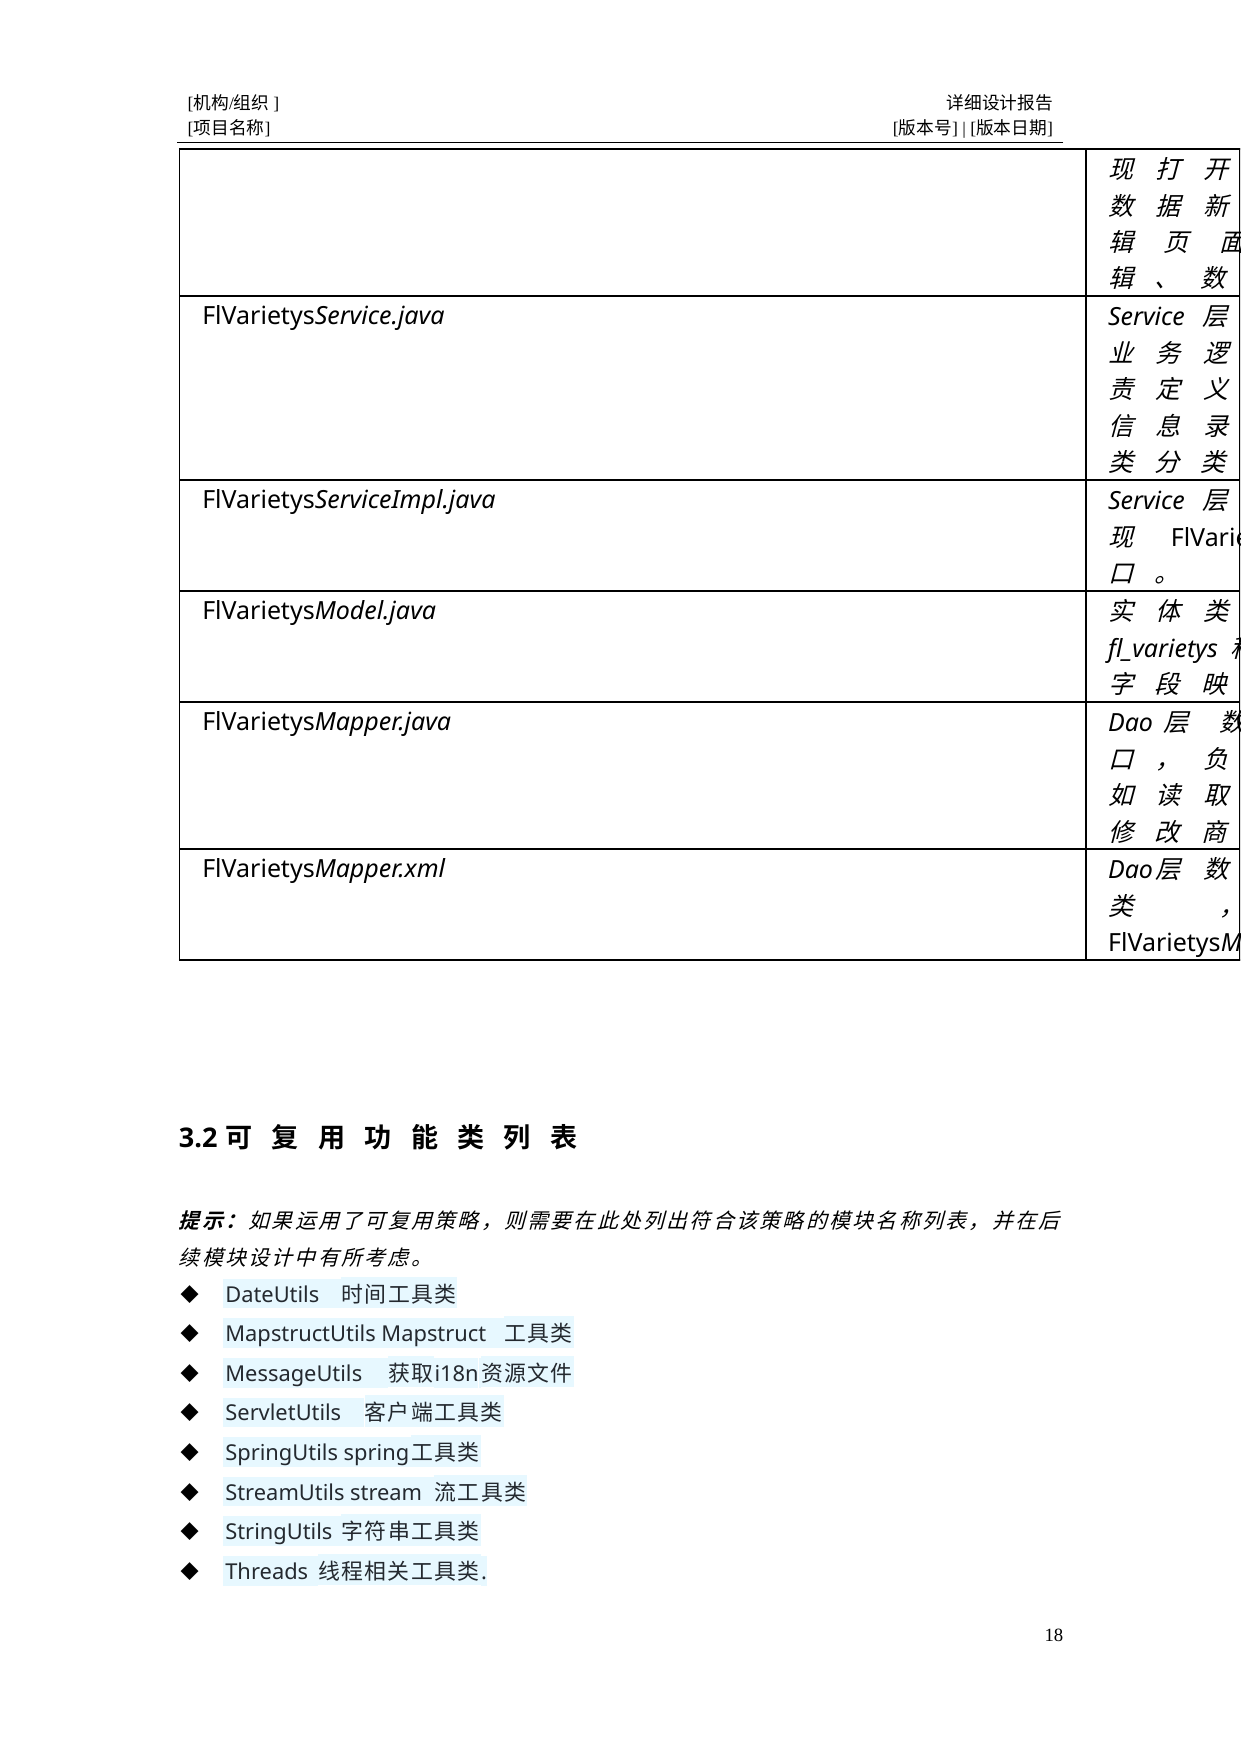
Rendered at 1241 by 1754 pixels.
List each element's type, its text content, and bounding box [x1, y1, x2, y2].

list MapstructUtils Mapstruct 工具类 [179, 1314, 1061, 1350]
table_cell FlVarietysMapper.xml [180, 850, 1085, 959]
text 提示：如果运用了可复用策略，则需要在此处列出符合该策略的模块名称列表，并在后续模块设计中有所考虑。 [179, 1201, 1061, 1274]
table_cell FlVarietysServiceImpl.java [180, 481, 1085, 590]
table_cell Service层实现类，实现FlVarietysService.java接口。 [1087, 481, 1239, 590]
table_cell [1087, 150, 1239, 295]
list Threads 线程相关工具类. [179, 1551, 1061, 1588]
list StringUtils 字符串工具类 [179, 1512, 1061, 1548]
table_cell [180, 150, 1085, 295]
list ServletUtils 客户端工具类 [179, 1393, 1061, 1429]
table_cell Dao层数据访问实现类，实现FlVarietysMapper.java方法 [1087, 850, 1239, 959]
list MessageUtils 获取i18n资源文件 [179, 1353, 1061, 1390]
table_cell Dao层数据访问接口，负责定义方法如读取商品信息、修改商品信息等。 [1087, 703, 1239, 848]
list DateUtils 时间工具类 [179, 1274, 1061, 1311]
table_cell FlVarietysMapper.java [180, 703, 1085, 848]
table_cell 实体类，数据库的fl_varietys种类树表的字段映射。 [1087, 592, 1239, 701]
list SpringUtils spring工具类 [179, 1433, 1061, 1469]
table_cell FlVarietysService.java [180, 297, 1085, 479]
table_cell FlVarietysModel.java [180, 592, 1085, 701]
subtitle 3.2 可复用功能类列表 [179, 1099, 1061, 1172]
list StreamUtils stream 流工具类 [179, 1472, 1061, 1509]
table_cell Service层接口，负责业务逻辑处理，负责定义方法如商品信息录入、商品种类分类等。 [1087, 297, 1239, 479]
